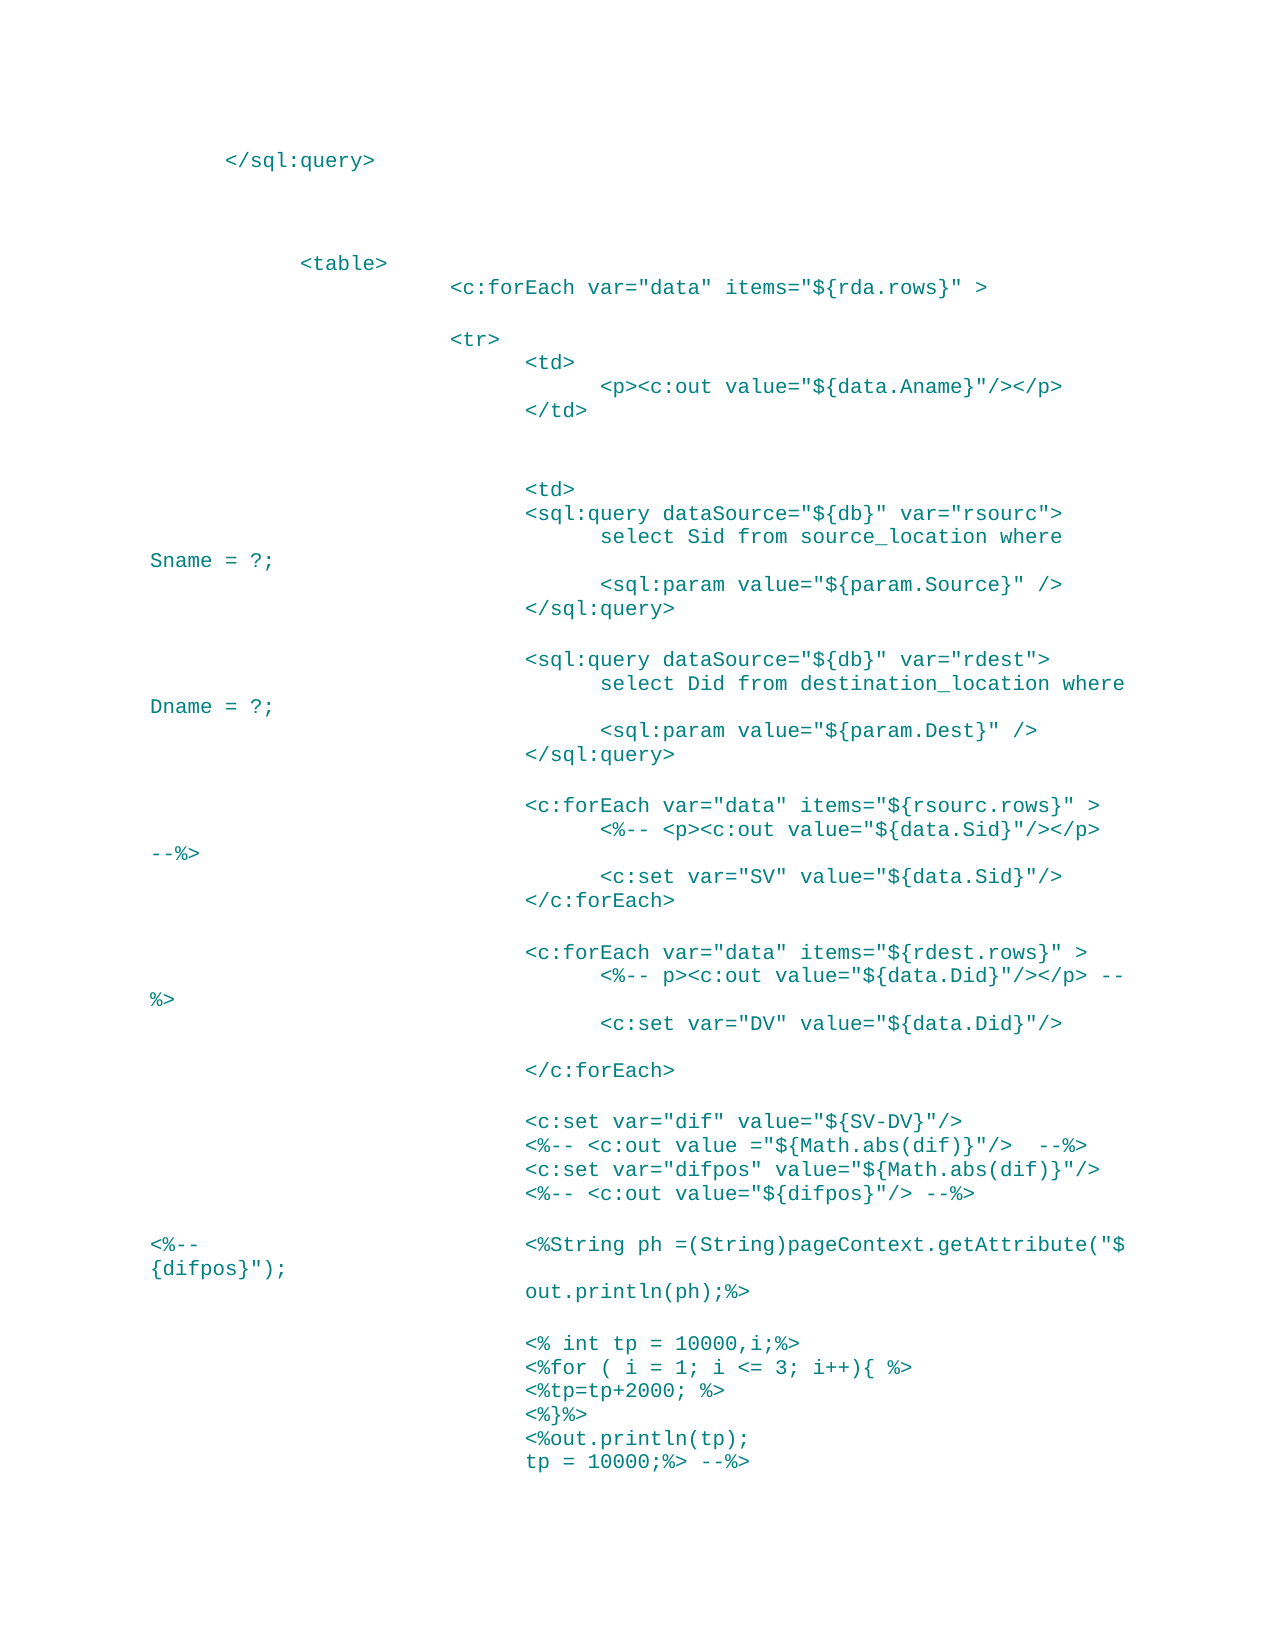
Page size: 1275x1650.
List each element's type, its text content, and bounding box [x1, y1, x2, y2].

text </sql:query> [150, 597, 1125, 621]
text <td> [150, 479, 1125, 503]
text tp = 10000;%> --%> [150, 1451, 1125, 1475]
text <%-- <c:out value="${difpos}"/> --%> [150, 1182, 1125, 1206]
text <sql:query dataSource="${db}" var="rdest"> [150, 649, 1125, 673]
text <tr> [150, 329, 1125, 352]
text <%-- <p><c:out value="${data.Sid}"/></p> --%> [150, 819, 1125, 866]
text <c:forEach var="data" items="${rda.rows}" > [150, 277, 1125, 301]
text </sql:query> [150, 150, 1125, 174]
text </sql:query> [150, 744, 1125, 767]
text <p><c:out value="${data.Aname}"/></p> [150, 376, 1125, 399]
text </td> [150, 399, 1125, 423]
text </c:forEach> [150, 1060, 1125, 1083]
text <sql:param value="${param.Source}" /> [150, 574, 1125, 597]
text <c:set var="difpos" value="${Math.abs(dif)}"/> [150, 1159, 1125, 1182]
text select Sid from source_location where Sname = ?; [150, 527, 1125, 574]
text <td> [150, 352, 1125, 376]
text <%out.println(tp); [150, 1428, 1125, 1451]
text <%}%> [150, 1404, 1125, 1428]
text <% int tp = 10000,i;%> [150, 1333, 1125, 1357]
text <sql:param value="${param.Dest}" /> [150, 720, 1125, 744]
text <c:set var="dif" value="${SV-DV}"/> [150, 1112, 1125, 1135]
text <%-- <c:out value ="${Math.abs(dif)}"/> --%> [150, 1135, 1125, 1159]
text <c:set var="SV" value="${data.Sid}"/> [150, 866, 1125, 890]
text out.println(ph);%> [150, 1281, 1125, 1305]
text <c:set var="DV" value="${data.Did}"/> [150, 1013, 1125, 1060]
text <%-- <%String ph =(String)pageContext.getAttribute("${difpos}"); [150, 1234, 1125, 1281]
text <table> [150, 253, 1125, 277]
text <c:forEach var="data" items="${rdest.rows}" > [150, 942, 1125, 965]
text select Did from destination_location where Dname = ?; [150, 673, 1125, 720]
text <sql:query dataSource="${db}" var="rsourc"> [150, 503, 1125, 527]
text <c:forEach var="data" items="${rsourc.rows}" > [150, 795, 1125, 819]
text <%-- p><c:out value="${data.Did}"/></p> --%> [150, 965, 1125, 1013]
text <%tp=tp+2000; %> [150, 1380, 1125, 1404]
text <%for ( i = 1; i <= 3; i++){ %> [150, 1357, 1125, 1380]
text </c:forEach> [150, 890, 1125, 914]
